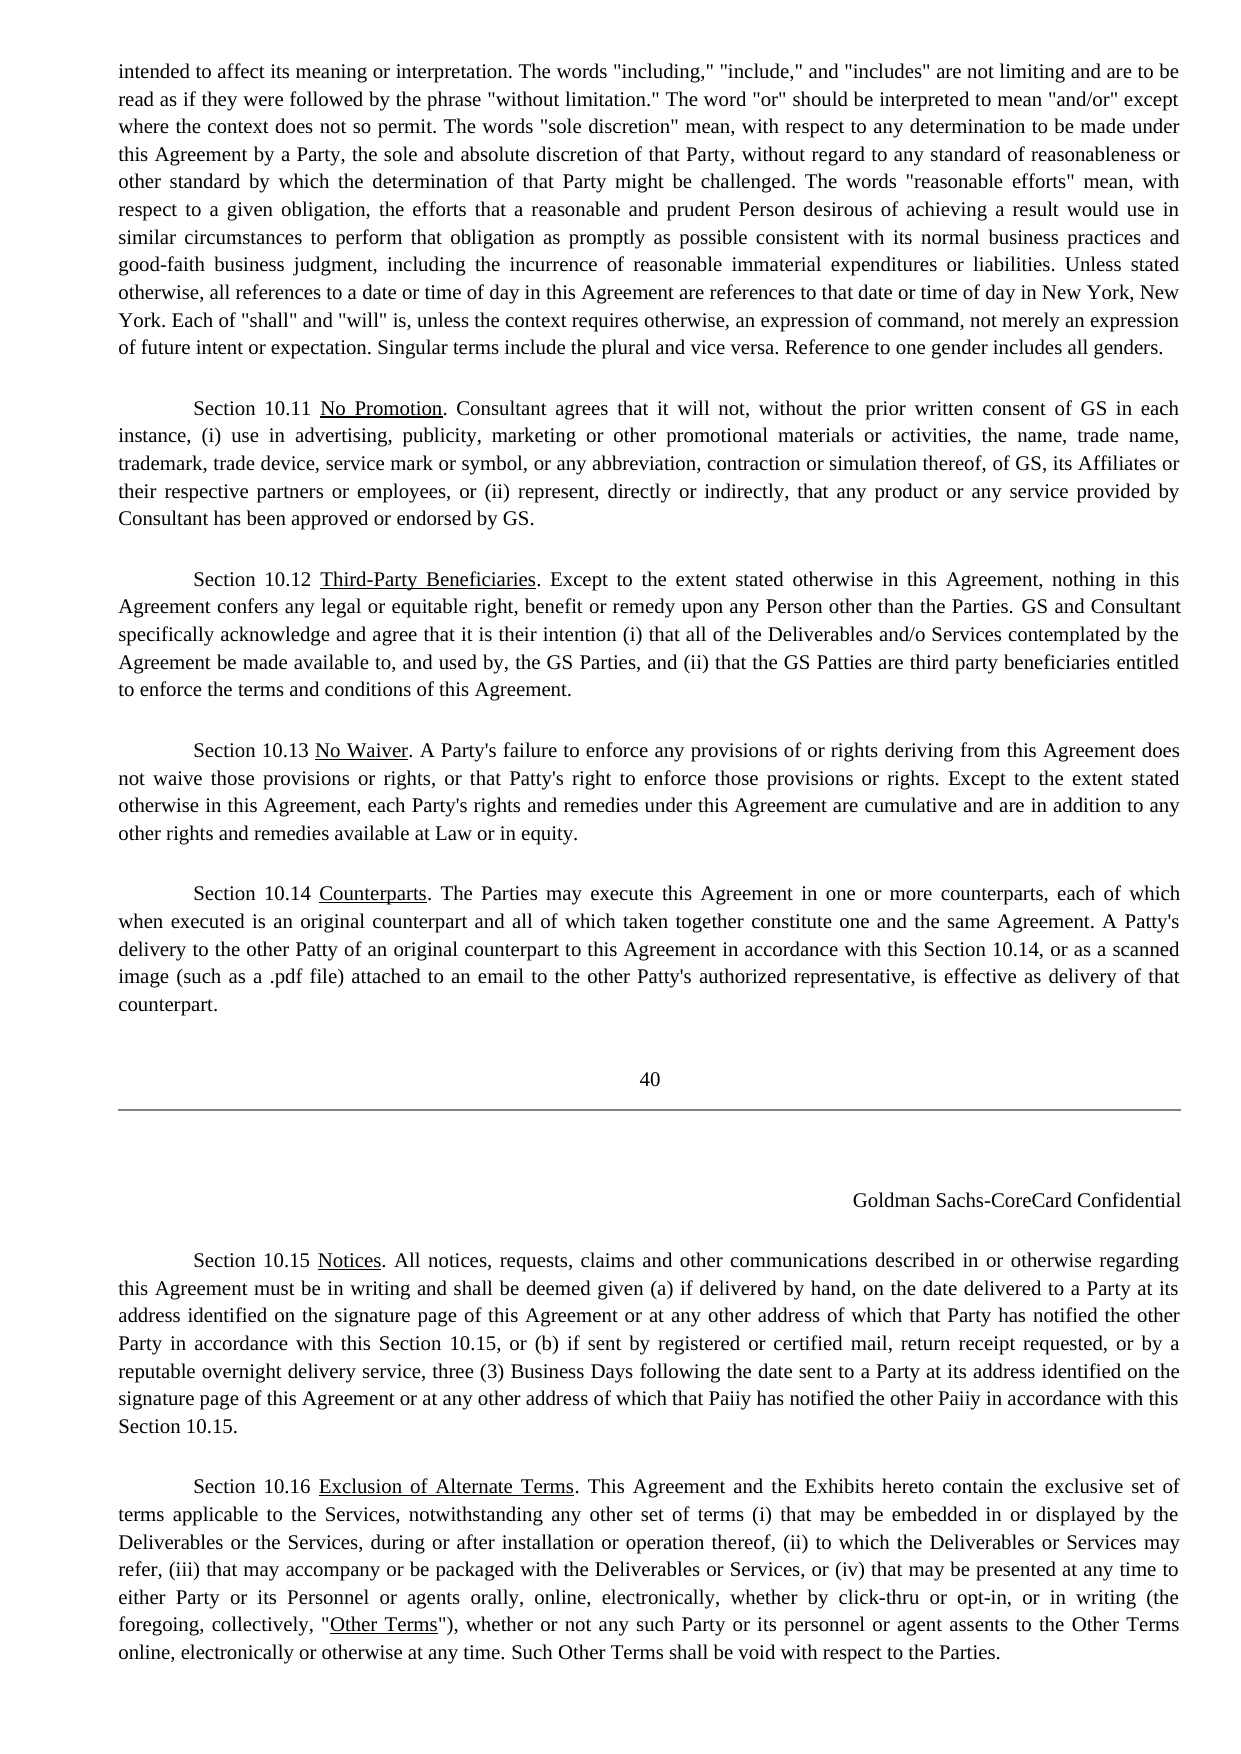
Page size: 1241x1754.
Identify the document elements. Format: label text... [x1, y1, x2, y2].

text Section 10.16 Exclusion of Alternate Terms. Such Other Terms shall be void with respect to the Parties. [118, 1474, 1181, 1664]
text Goldman Sachs-CoreCard Confidential [118, 1187, 1181, 1212]
text Section 10.11 No Promotion. [118, 396, 1181, 530]
text Section 10.12 Third-Party Beneficiaries. Except to the extent stated otherwise in this Agreement, nothing in this Agreement confers any legal or equitable right, benefit or remedy upon any Person other than the Parties. [118, 567, 1181, 701]
text 40 [118, 1067, 1181, 1091]
text Section 10.15 Notices. All notices, requests, claims and other communications described in or otherwise regarding this Agreement must be in writing and shall be deemed given (a) if delivered by hand, on the date delivered to a Party at its address identified on the signature page of this Agreement or at any other address of which that Party has notified the other Party in accordance with this Section 10.15, or (b) if sent by registered or certified mail, return receipt requested, or by a reputable overnight delivery service, three (3) Business Days following the date sent to a Party at its address identified on the signature page of this Agreement or at any other address of which that Paiiy has notified the other Paiiy in accordance with this Section 10.15. [118, 1248, 1181, 1438]
text Section 10.13 No Waiver. A Party's failure to enforce any provisions of or rights deriving from this Agreement does not waive those provisions or rights, or that Patty's right to enforce those provisions or rights. Except to the extent stated otherwise in this Agreement, each Party's rights and remedies under this Agreement are cumulative and are in addition to any other rights and remedies available at Law or in equity. [118, 738, 1181, 845]
text Section 10.14 Counterparts. The Parties may execute this Agreement in one or more counterparts, each of which when executed is an original counterpart and all of which taken together constitute one and the same Agreement. A Patty's delivery to the other Patty of an original counterpart to this Agreement in accordance with this Section 10.14, or as a scanned image (such as a .pdf file) attached to an email to the other Patty's authorized representative, is effective as delivery of that counterpart. [118, 881, 1181, 1016]
